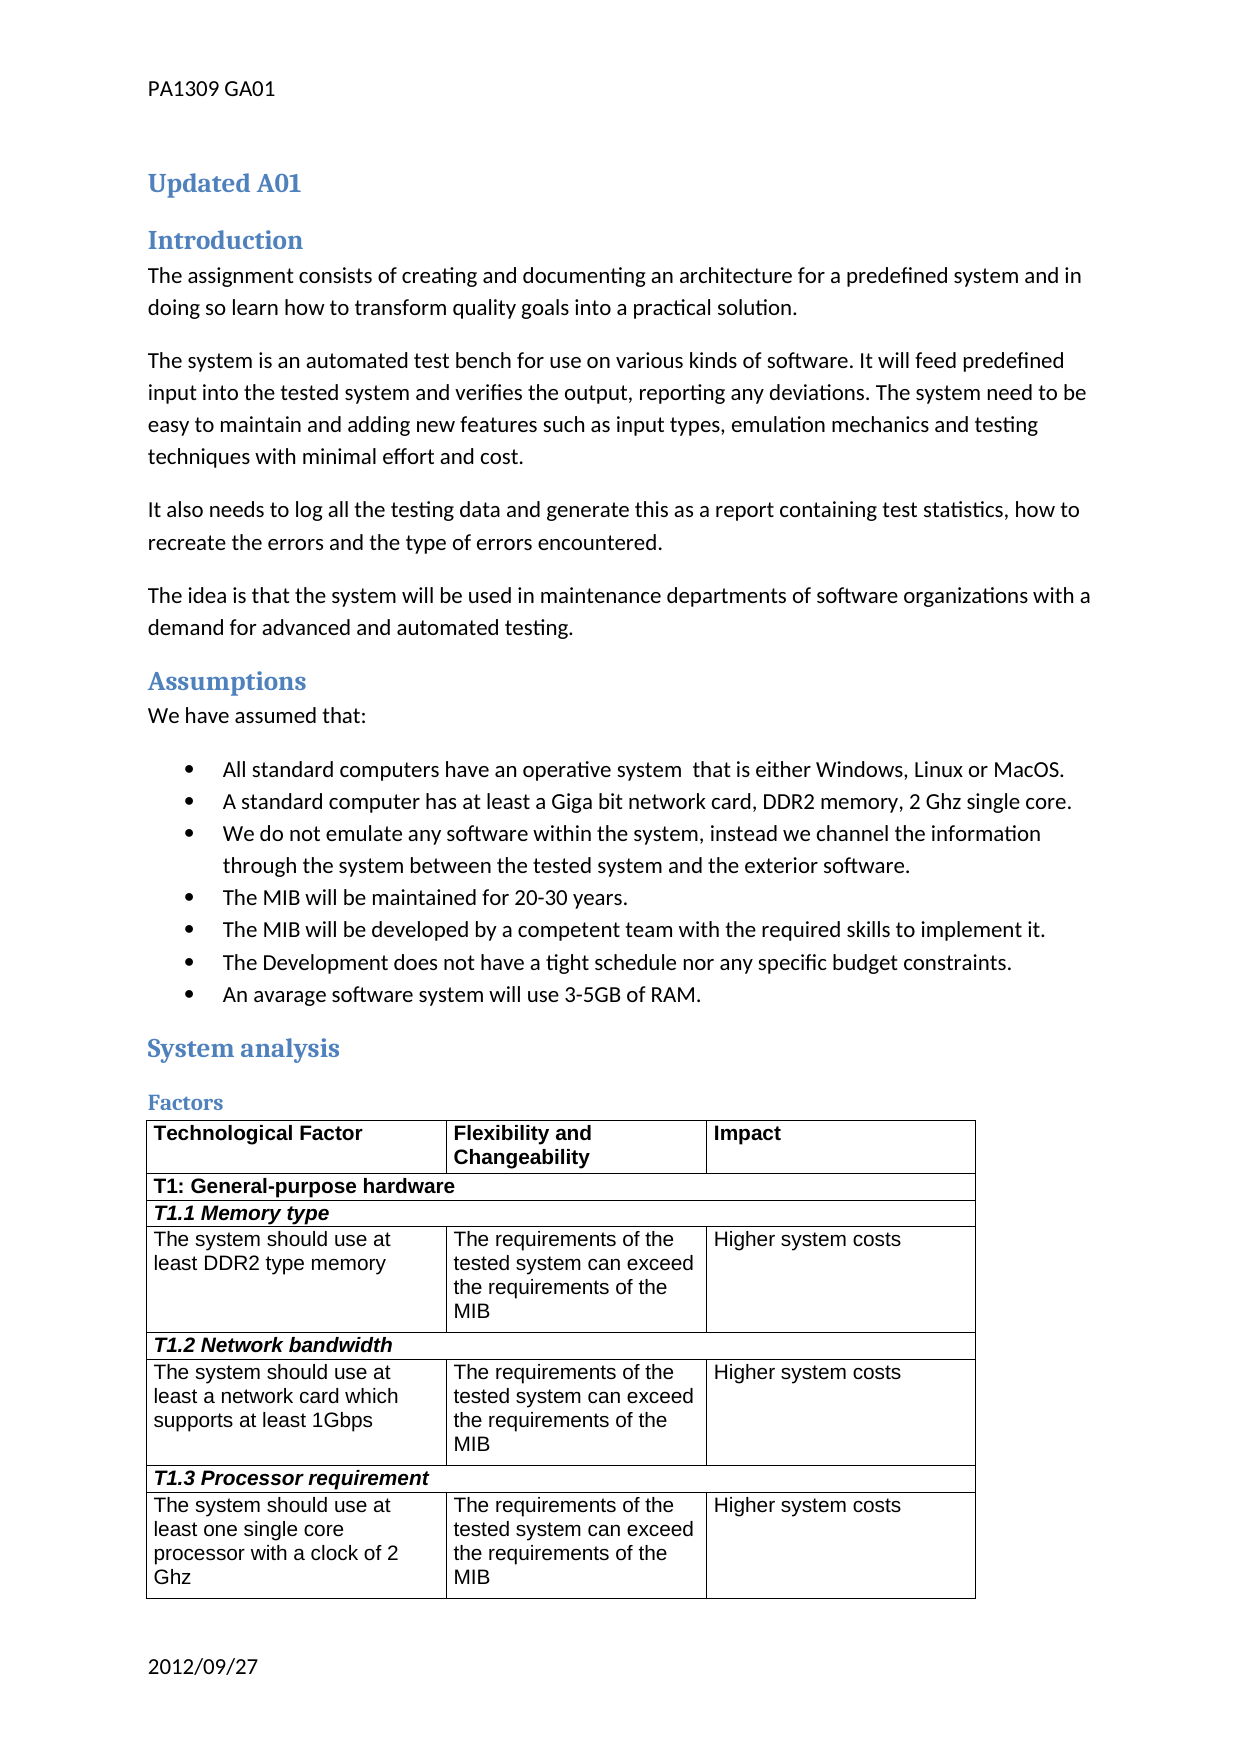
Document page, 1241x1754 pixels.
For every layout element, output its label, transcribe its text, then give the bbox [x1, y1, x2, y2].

table_cell The system should use at least DDR2 type memory [147, 1227, 446, 1332]
table_cell T1.2 Network bandwidth [147, 1333, 975, 1359]
table_cell Higher system costs [707, 1360, 975, 1465]
list The Development does not have a tight schedule nor any specific budget constraints. [185, 948, 1093, 976]
list The MIB will be maintained for 20-30 years. [185, 883, 1093, 911]
text We have assumed that: [148, 702, 1093, 730]
subtitle Factors [148, 1089, 1093, 1116]
text The assignment consists of creating and documenting an architecture for a predefined system and in doing so learn how to transform quality goals into a practical solution. [148, 261, 1093, 321]
table_cell The system should use at least a network card which supports at least 1Gbps [147, 1360, 446, 1465]
table_cell The system should use at least one single core processor with a clock of 2 Ghz [147, 1493, 446, 1598]
subtitle System analysis [148, 1033, 1093, 1064]
table_header Technological Factor [147, 1121, 446, 1173]
table_cell The requirements of the tested system can exceed the requirements of the MIB [447, 1493, 706, 1598]
text It also needs to log all the testing data and generate this as a report containing test statistics, how to recreate the errors and the type of errors encountered. [148, 496, 1093, 556]
table_cell T1: General-purpose hardware [147, 1174, 975, 1199]
subtitle Assumptions [148, 666, 1093, 697]
table_cell Higher system costs [707, 1227, 975, 1332]
table_cell Higher system costs [707, 1493, 975, 1598]
list All standard computers have an operative system that is either Windows, Linux or MacOS. [185, 755, 1093, 783]
table_header Impact [707, 1121, 975, 1173]
list We do not emulate any software within the system, instead we channel the information through the system between the tested system and the exterior software. [185, 819, 1093, 879]
subtitle Updated A01 [148, 168, 1093, 199]
table_cell The requirements of the tested system can exceed the requirements of the MIB [447, 1227, 706, 1332]
table_cell The requirements of the tested system can exceed the requirements of the MIB [447, 1360, 706, 1465]
list The MIB will be developed by a competent team with the required skills to implement it. [185, 916, 1093, 944]
text The idea is that the system will be used in maintenance departments of software organizations with a demand for advanced and automated testing. [148, 581, 1093, 641]
list An avarage software system will use 3-5GB of RAM. [185, 980, 1093, 1008]
subtitle Introduction [148, 225, 1093, 256]
list A standard computer has at least a Giga bit network card, DDR2 memory, 2 Ghz single core. [185, 787, 1093, 815]
table_cell T1.3 Processor requirement [147, 1466, 975, 1492]
text The system is an automated test bench for use on various kinds of software. It will feed predefined input into the tested system and verifies the output, reporting any deviations. The system need to be easy to maintain and adding new features such as input types, emulation mechanics and testing techniques with minimal effort and cost. [148, 346, 1093, 471]
table_cell T1.1 Memory type [147, 1201, 975, 1226]
table_header Flexibility and Changeability [447, 1121, 706, 1173]
